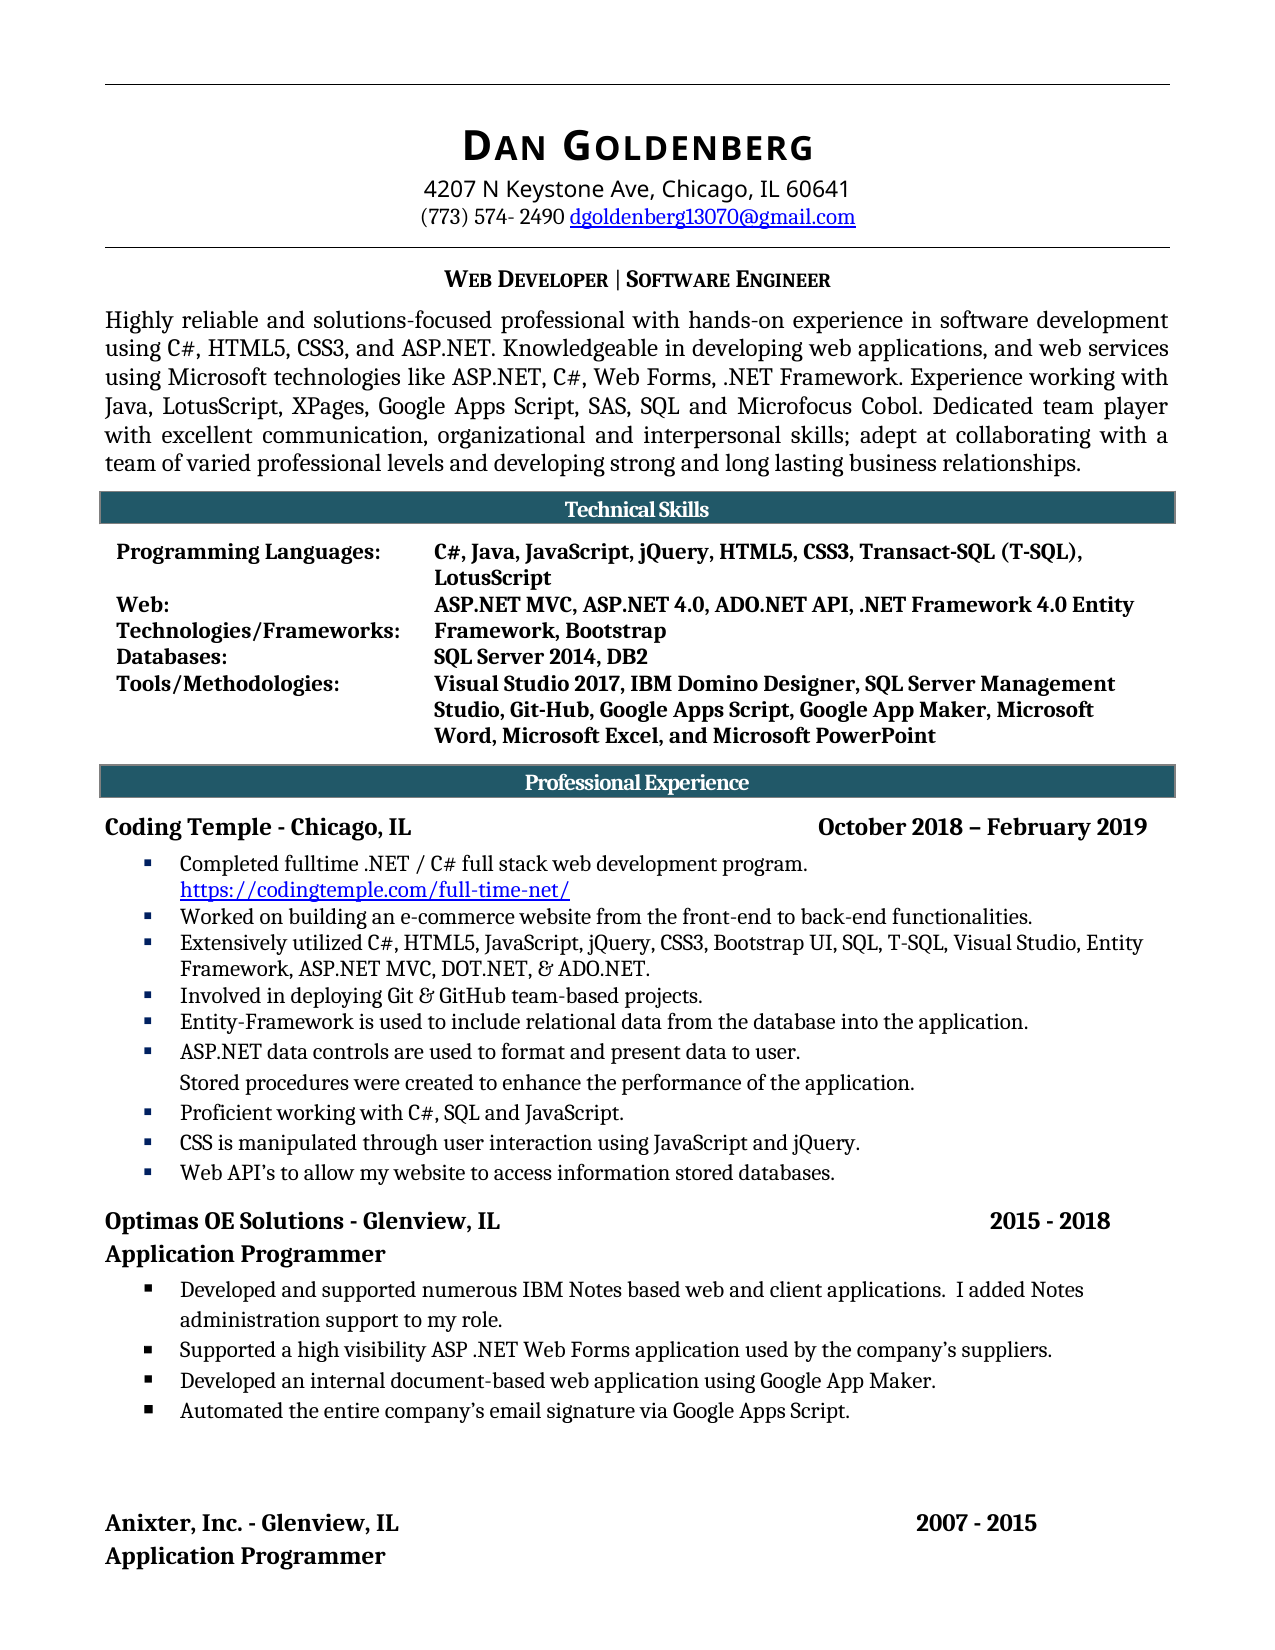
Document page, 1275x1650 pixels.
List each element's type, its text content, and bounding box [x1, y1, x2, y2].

table_cell ASP.NET MVC, ASP.NET 4.0, ADO.NET API, .NET Framework 4.0 Entity Framework, Bootstrap [423, 591, 1170, 644]
table_cell Visual Studio 2017, IBM Domino Designer, SQL Server Management Studio, Git-Hub, Google Apps Script, Google App Maker, Microsoft Word, Microsoft Excel, and Microsoft PowerPoint [423, 670, 1170, 749]
text Optimas OE Solutions - Glenview, IL 2015 - 2018 Application Programmer [105, 1207, 1170, 1268]
text Coding Temple - Chicago, IL October 2018 – February 2019 [105, 812, 1170, 841]
list Involved in deploying Git & GitHub team-based projects. [142, 982, 1170, 1009]
list Developed an internal document-based web application using Google App Maker. [142, 1367, 1170, 1394]
list Web API’s to allow my website to access information stored databases. [142, 1160, 1170, 1186]
text Highly reliable and solutions-focused professional with hands-on experience in software development using C#, HTML5, CSS3, and ASP.NET. Knowledgeable in developing web applications, and web services using Microsoft technologies like ASP.NET, C#, Web Forms, .NET Framework. Experience working with Java, LotusScript, XPages, Google Apps Script, SAS, SQL and Microfocus Cobol. Dedicated team player with excellent communication, organizational and interpersonal skills; adept at collaborating with a team of varied professional levels and developing strong and long lasting business relationships. [105, 306, 1170, 478]
table_cell Tools/Methodologies: [105, 670, 423, 749]
list ASP.NET data controls are used to format and present data to user. [142, 1039, 1170, 1065]
table_header Programming Languages: [105, 539, 423, 591]
text (773) 574- 2490 dgoldenberg13070@gmail.com [105, 204, 1170, 230]
subtitle Dan Goldenberg [105, 116, 1170, 173]
list Automated the entire company’s email signature via Google Apps Script. [142, 1398, 1170, 1424]
text 4207 N Keystone Ave, Chicago, IL 60641 [105, 173, 1170, 204]
list Developed and supported numerous IBM Notes based web and client applications. I added Notes administration support to my role. [142, 1277, 1170, 1333]
list Completed fulltime .NET / C# full stack web development program. https://codingtemple.com/full-time-net/ [142, 851, 1170, 903]
table_cell Web: Technologies/Frameworks: [105, 591, 423, 644]
list Stored procedures were created to enhance the performance of the application. [180, 1069, 1170, 1096]
list Supported a high visibility ASP .NET Web Forms application used by the company’s suppliers. [142, 1337, 1170, 1364]
list Entity-Framework is used to include relational data from the database into the application. [142, 1009, 1170, 1035]
title Technical Skills [101, 492, 1174, 523]
text Web Developer | Software Engineer [105, 265, 1170, 294]
title Professional Experience [101, 766, 1174, 797]
table_cell SQL Server 2014, DB2 [423, 644, 1170, 670]
table_cell Databases: [105, 644, 423, 670]
list Worked on building an e-commerce website from the front-end to back-end functionalities. [142, 903, 1170, 930]
list Extensively utilized C#, HTML5, JavaScript, jQuery, CSS3, Bootstrap UI, SQL, T-SQL, Visual Studio, Entity Framework, ASP.NET MVC, DOT.NET, & ADO.NET. [142, 930, 1170, 982]
list CSS is manipulated through user interaction using JavaScript and jQuery. [142, 1130, 1170, 1156]
list Proficient working with C#, SQL and JavaScript. [142, 1099, 1170, 1126]
text Anixter, Inc. - Glenview, IL 2007 - 2015 Application Programmer [105, 1509, 1170, 1571]
table_header C#, Java, JavaScript, jQuery, HTML5, CSS3, Transact-SQL (T-SQL), LotusScript [423, 539, 1170, 591]
